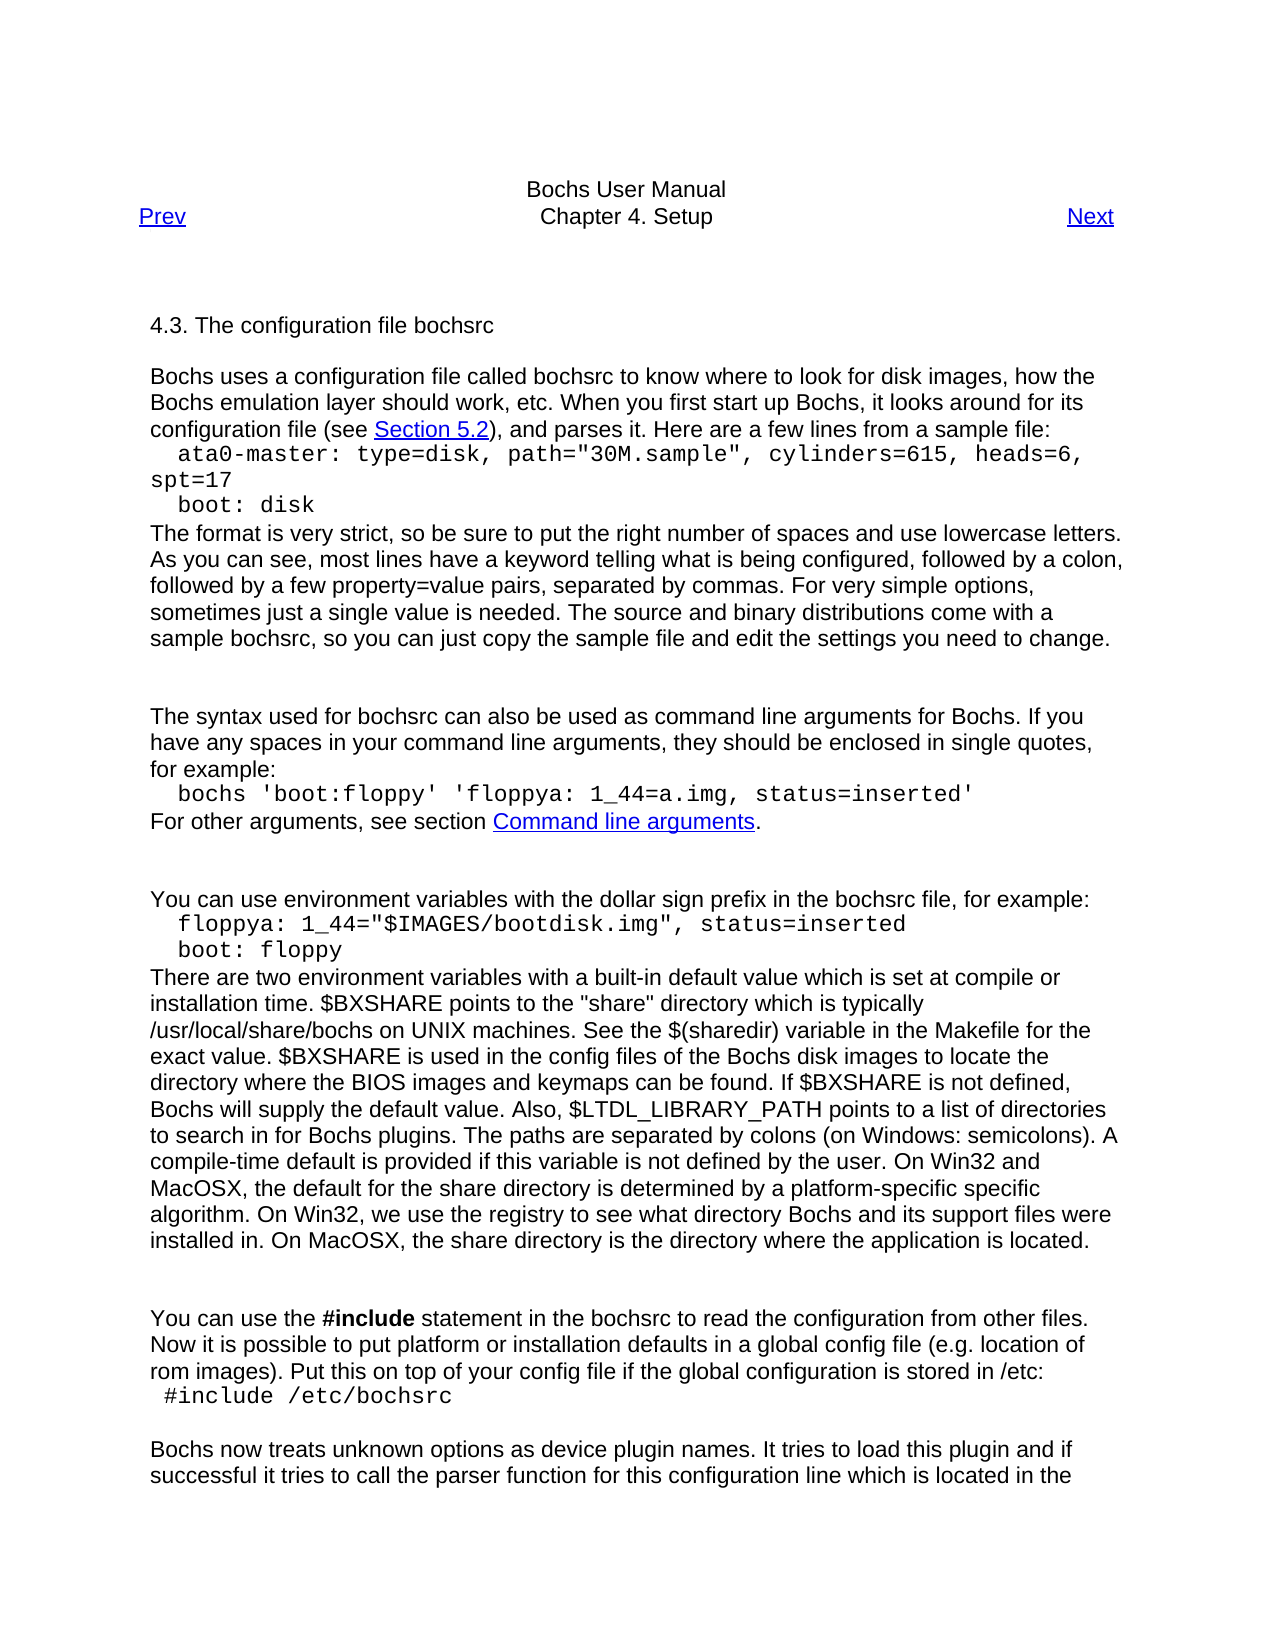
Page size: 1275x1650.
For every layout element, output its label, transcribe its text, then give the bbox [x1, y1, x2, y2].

text Bochs uses a configuration file called bochsrc to know where to look for disk images, how the Bochs emulation layer should work, etc. When you first start up Bochs, it looks around for its configuration file (see Section 5.2), and parses it. Here are a few lines from a sample file: [150, 363, 1125, 442]
text #include /etc/bochsrc [150, 1384, 1125, 1410]
table_cell Next [1016, 203, 1114, 229]
text You can use the #include statement in the bochsrc to read the configuration from other files. Now it is possible to put platform or installation defaults in a global config file (e.g. location of rom images). Put this on top of your config file if the global configuration is stored in /etc: [150, 1305, 1125, 1384]
text You can use environment variables with the dollar sign prefix in the bochsrc file, for example: [150, 886, 1125, 912]
table_cell Prev [139, 203, 236, 229]
text bochs 'boot:floppy' 'floppya: 1_44=a.img, status=inserted' [150, 782, 1125, 808]
text ata0-master: type=disk, path="30M.sample", cylinders=615, heads=6, spt=17 boot: disk [150, 442, 1125, 520]
table_cell Chapter 4. Setup [236, 203, 1016, 229]
text 4.3. The configuration file bochsrc [150, 312, 1125, 338]
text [150, 1436, 1125, 1489]
text There are two environment variables with a built-in default value which is set at compile or installation time. $BXSHARE points to the "share" directory which is typically /usr/local/share/bochs on UNIX machines. See the $(sharedir) variable in the Makefile for the exact value. $BXSHARE is used in the config files of the Bochs disk images to locate the directory where the BIOS images and keymaps can be found. If $BXSHARE is not defined, Bochs will supply the default value. Also, $LTDL_LIBRARY_PATH points to a list of directories to search in for Bochs plugins. The paths are separated by colons (on Windows: semicolons). A compile-time default is provided if this variable is not defined by the user. On Win32 and MacOSX, the default for the share directory is determined by a platform-specific specific algorithm. On Win32, we use the registry to see what directory Bochs and its support files were installed in. On MacOSX, the share directory is the directory where the application is located. [150, 964, 1125, 1254]
text The format is very strict, so be sure to put the right number of spaces and use lowercase letters. As you can see, most lines have a keyword telling what is being configured, followed by a colon, followed by a few property=value pairs, separated by commas. For very simple options, sometimes just a single value is needed. The source and binary distributions come with a sample bochsrc, so you can just copy the sample file and edit the settings you need to change. [150, 520, 1125, 652]
text For other arguments, see section Command line arguments. [150, 808, 1125, 834]
text The syntax used for bochsrc can also be used as command line arguments for Bochs. If you have any spaces in your command line arguments, they should be enclosed in single quotes, for example: [150, 703, 1125, 782]
table_header Bochs User Manual [139, 176, 1114, 203]
text floppya: 1_44="$IMAGES/bootdisk.img", status=inserted boot: floppy [150, 912, 1125, 964]
